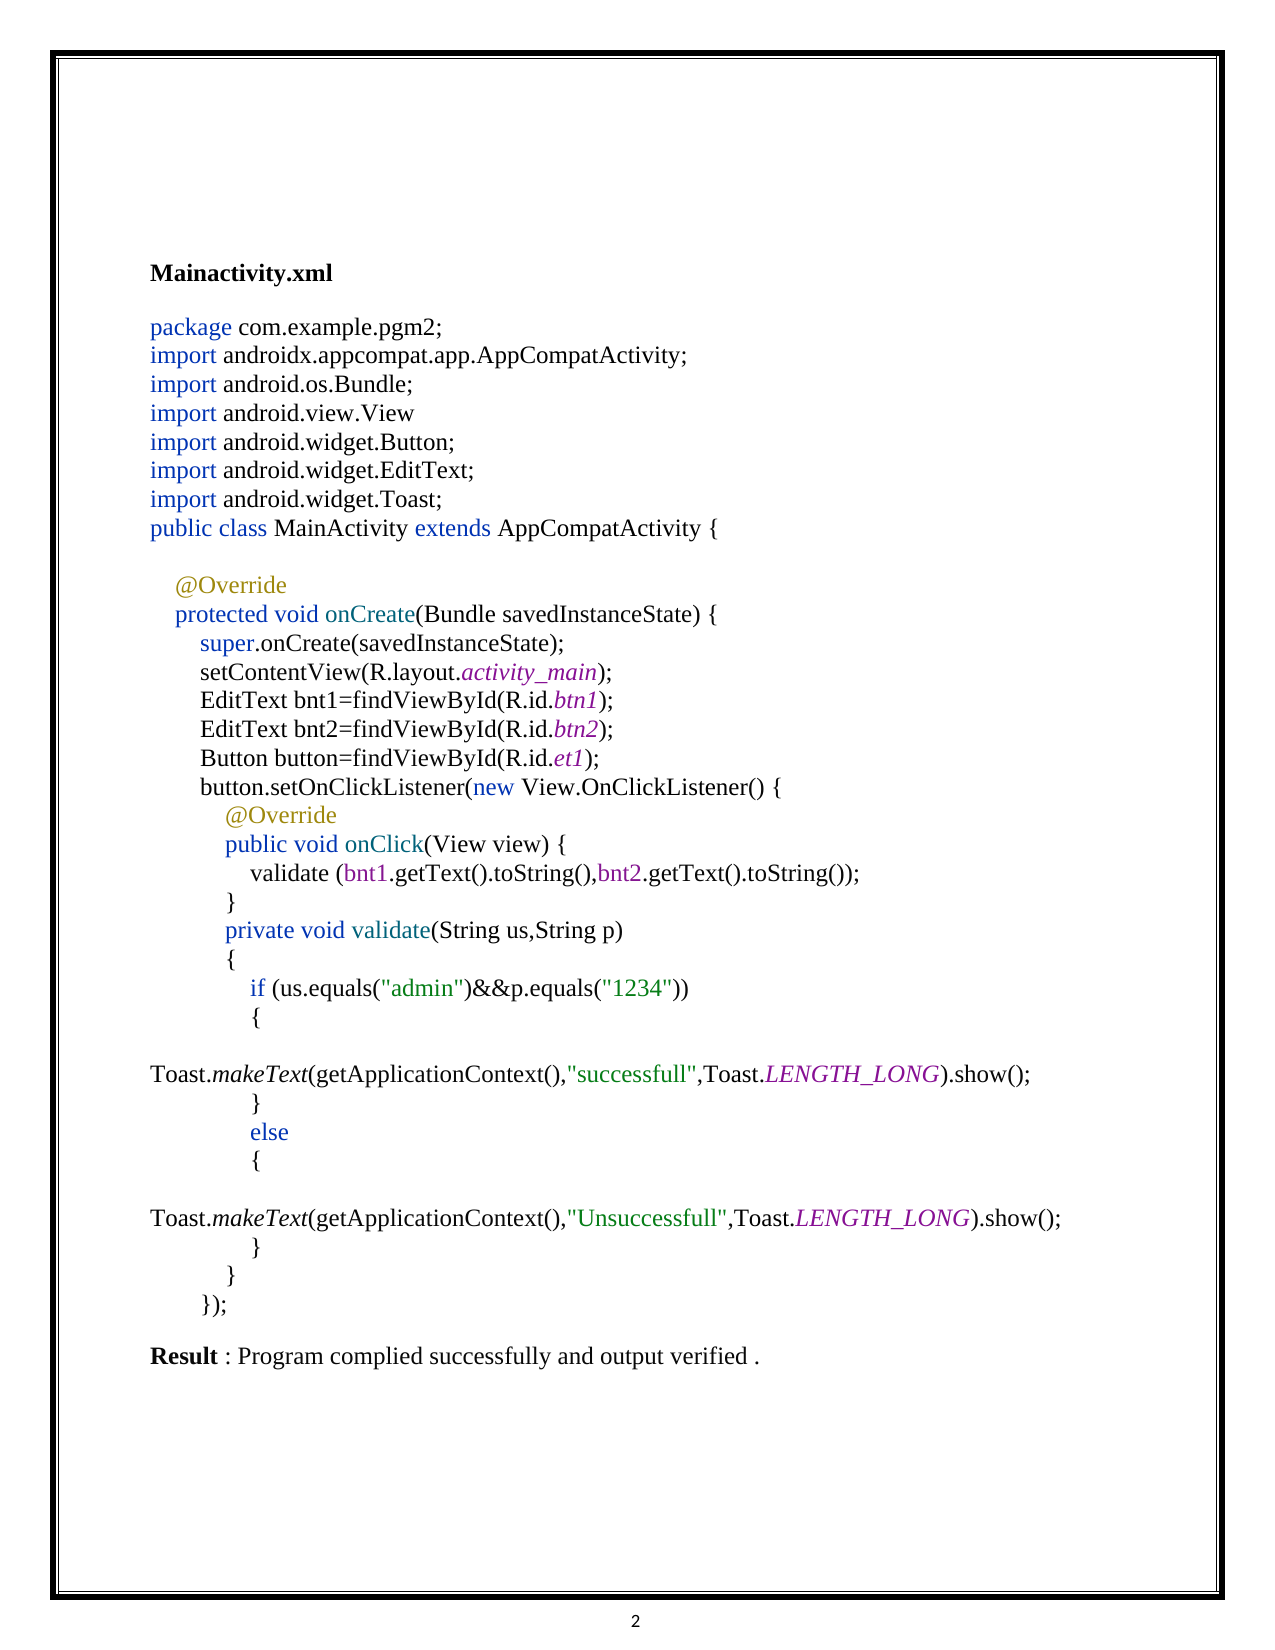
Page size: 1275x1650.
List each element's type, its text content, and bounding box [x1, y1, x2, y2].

text import android.widget.Button; import android.widget.EditText; [150, 427, 1119, 484]
text package com.example.pgm2; import androidx.appcompat.app.AppCompatActivity; import android.os.Bundle; import android.view.View [150, 312, 1119, 427]
text import android.widget.Toast; public class MainActivity extends AppCompatActivity { @Override protected void onCreate(Bundle savedInstanceState) { super.onCreate(savedInstanceState); setContentView(R.layout.activity_main); EditText bnt1=findViewById(R.id.btn1); EditText bnt2=findViewById(R.id.btn2); Button button=findViewById(R.id.et1); button.setOnClickListener(new View.OnClickListener() { @Override public void onClick(View view) { validate (bnt1.getText().toString(),bnt2.getText().toString()); } private void validate(String us,String p) { if (us.equals("admin")&&p.equals("1234")) { Toast.makeText(getApplicationContext(),"successfull",Toast.LENGTH_LONG).show(); } else { Toast.makeText(getApplicationContext(),"Unsuccessfull",Toast.LENGTH_LONG).show(); } } }); [150, 484, 1119, 1341]
text Result : Program complied successfully and output verified . [150, 1341, 1119, 1370]
text Mainactivity.xml [150, 258, 1119, 286]
